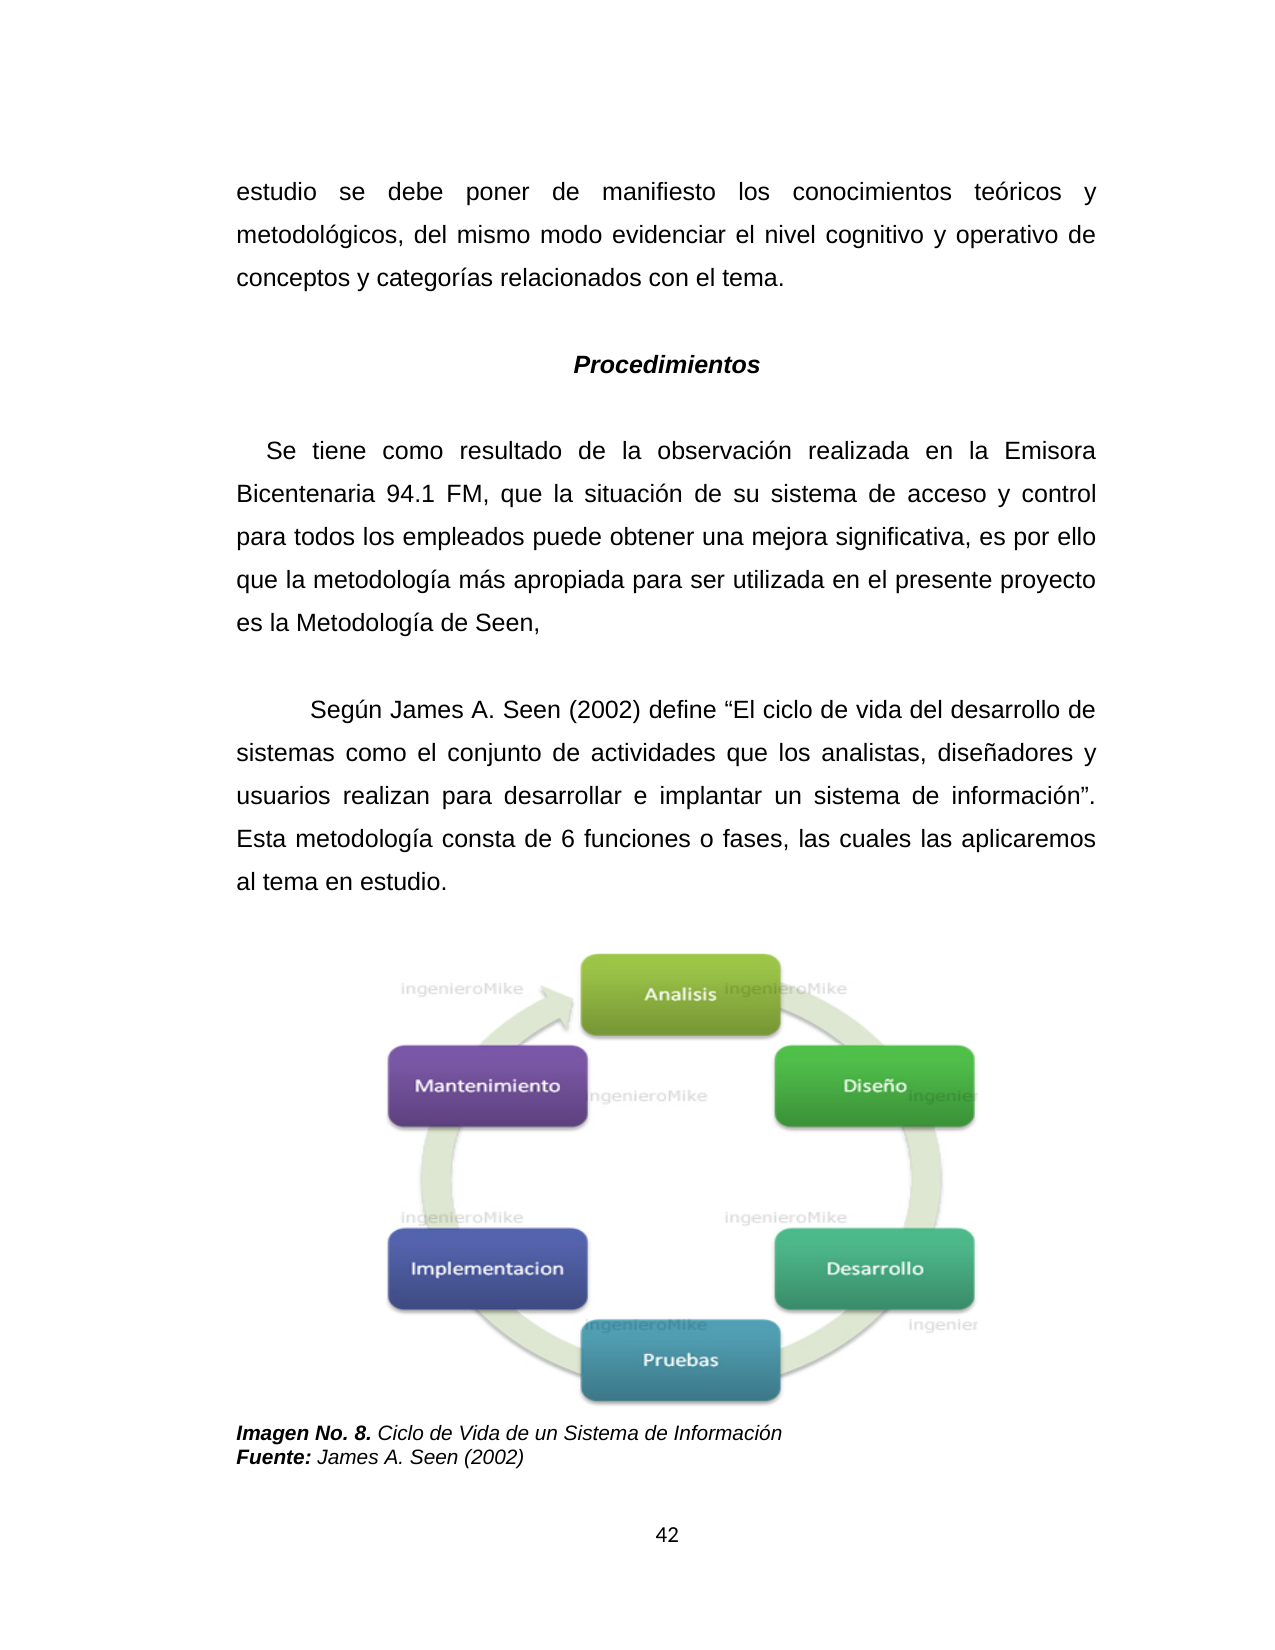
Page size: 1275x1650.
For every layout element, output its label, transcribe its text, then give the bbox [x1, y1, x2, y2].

picture [385, 953, 978, 1407]
text Según James A. Seen (2002) define “El ciclo de vida del desarrollo de sistemas como el conjunto de actividades que los analistas, diseñadores y usuarios realizan para desarrollar e implantar un sistema de información”. Esta metodología consta de 6 funciones o fases, las cuales las aplicaremos al tema en estudio. [236, 695, 1098, 896]
text Procedimientos [236, 350, 1098, 378]
text Imagen No. 8. Ciclo de Vida de un Sistema de Información [236, 1421, 1098, 1445]
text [236, 177, 1098, 292]
text Se tiene como resultado de la observación realizada en la Emisora Bicentenaria 94.1 FM, que la situación de su sistema de acceso y control para todos los empleados puede obtener una mejora significativa, es por ello que la metodología más apropiada para ser utilizada en el presente proyecto es la Metodología de Seen, [236, 436, 1098, 637]
text Fuente: James A. Seen (2002) [236, 1445, 1098, 1469]
